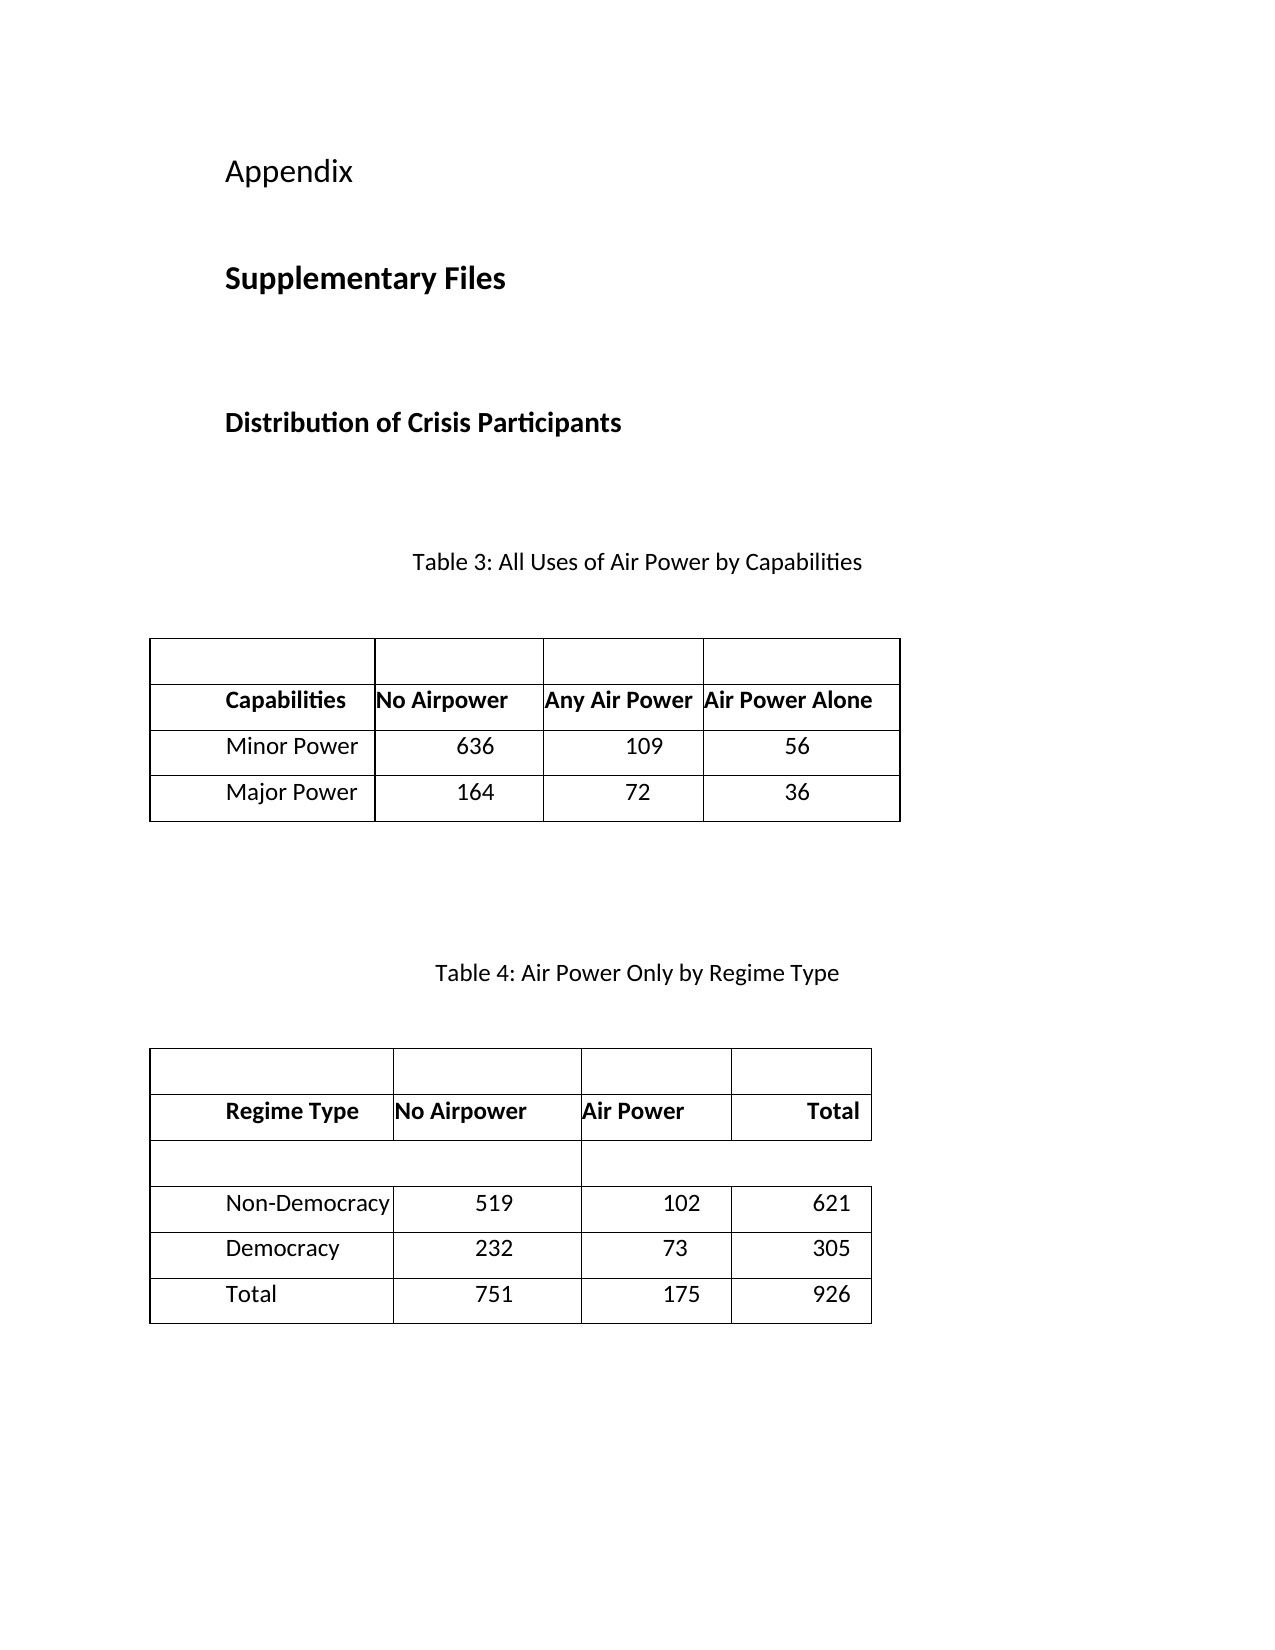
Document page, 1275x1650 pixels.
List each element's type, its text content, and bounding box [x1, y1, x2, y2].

table_cell 621 [732, 1187, 871, 1232]
table_cell 102 [582, 1187, 731, 1232]
table_header [376, 639, 543, 684]
table_cell 56 [704, 731, 899, 775]
table_cell 72 [544, 776, 703, 821]
table_header [544, 639, 703, 684]
table_cell 751 [394, 1279, 581, 1323]
table_cell 926 [732, 1279, 871, 1323]
table_cell 232 [394, 1233, 581, 1277]
table_header [704, 639, 899, 684]
subtitle Supplementary Files [150, 257, 1125, 297]
table_cell 164 [376, 776, 543, 821]
table_cell Democracy [151, 1233, 393, 1277]
table_cell [151, 1141, 581, 1186]
table_cell Total [151, 1279, 393, 1323]
table_cell No Airpower [376, 685, 543, 729]
text Table 4: Air Power Only by Regime Type [150, 957, 1125, 987]
table_cell Regime Type [151, 1095, 393, 1140]
table_cell Capabilities [151, 685, 374, 729]
subtitle Distribution of Crisis Participants [150, 404, 1125, 440]
table_cell 636 [376, 731, 543, 775]
table_cell Non-Democracy [151, 1187, 393, 1232]
table_header [732, 1049, 871, 1094]
table_cell Air Power Alone [704, 685, 899, 729]
text Appendix [150, 150, 1125, 191]
table_cell No Airpower [394, 1095, 581, 1140]
text Table 3: All Uses of Air Power by Capabilities [150, 546, 1125, 577]
table_cell Total [732, 1095, 871, 1140]
table_cell 305 [732, 1233, 871, 1277]
table_cell 109 [544, 731, 703, 775]
table_cell Any Air Power [544, 685, 703, 729]
table_header [582, 1049, 731, 1094]
table_cell Minor Power [151, 731, 374, 775]
table_header [151, 639, 374, 684]
table_cell 175 [582, 1279, 731, 1323]
table_header [394, 1049, 581, 1094]
table_cell 519 [394, 1187, 581, 1232]
table_header [151, 1049, 393, 1094]
table_cell Air Power [582, 1095, 731, 1140]
table_cell Major Power [151, 776, 374, 821]
table_cell 73 [582, 1233, 731, 1277]
table_cell 36 [704, 776, 899, 821]
